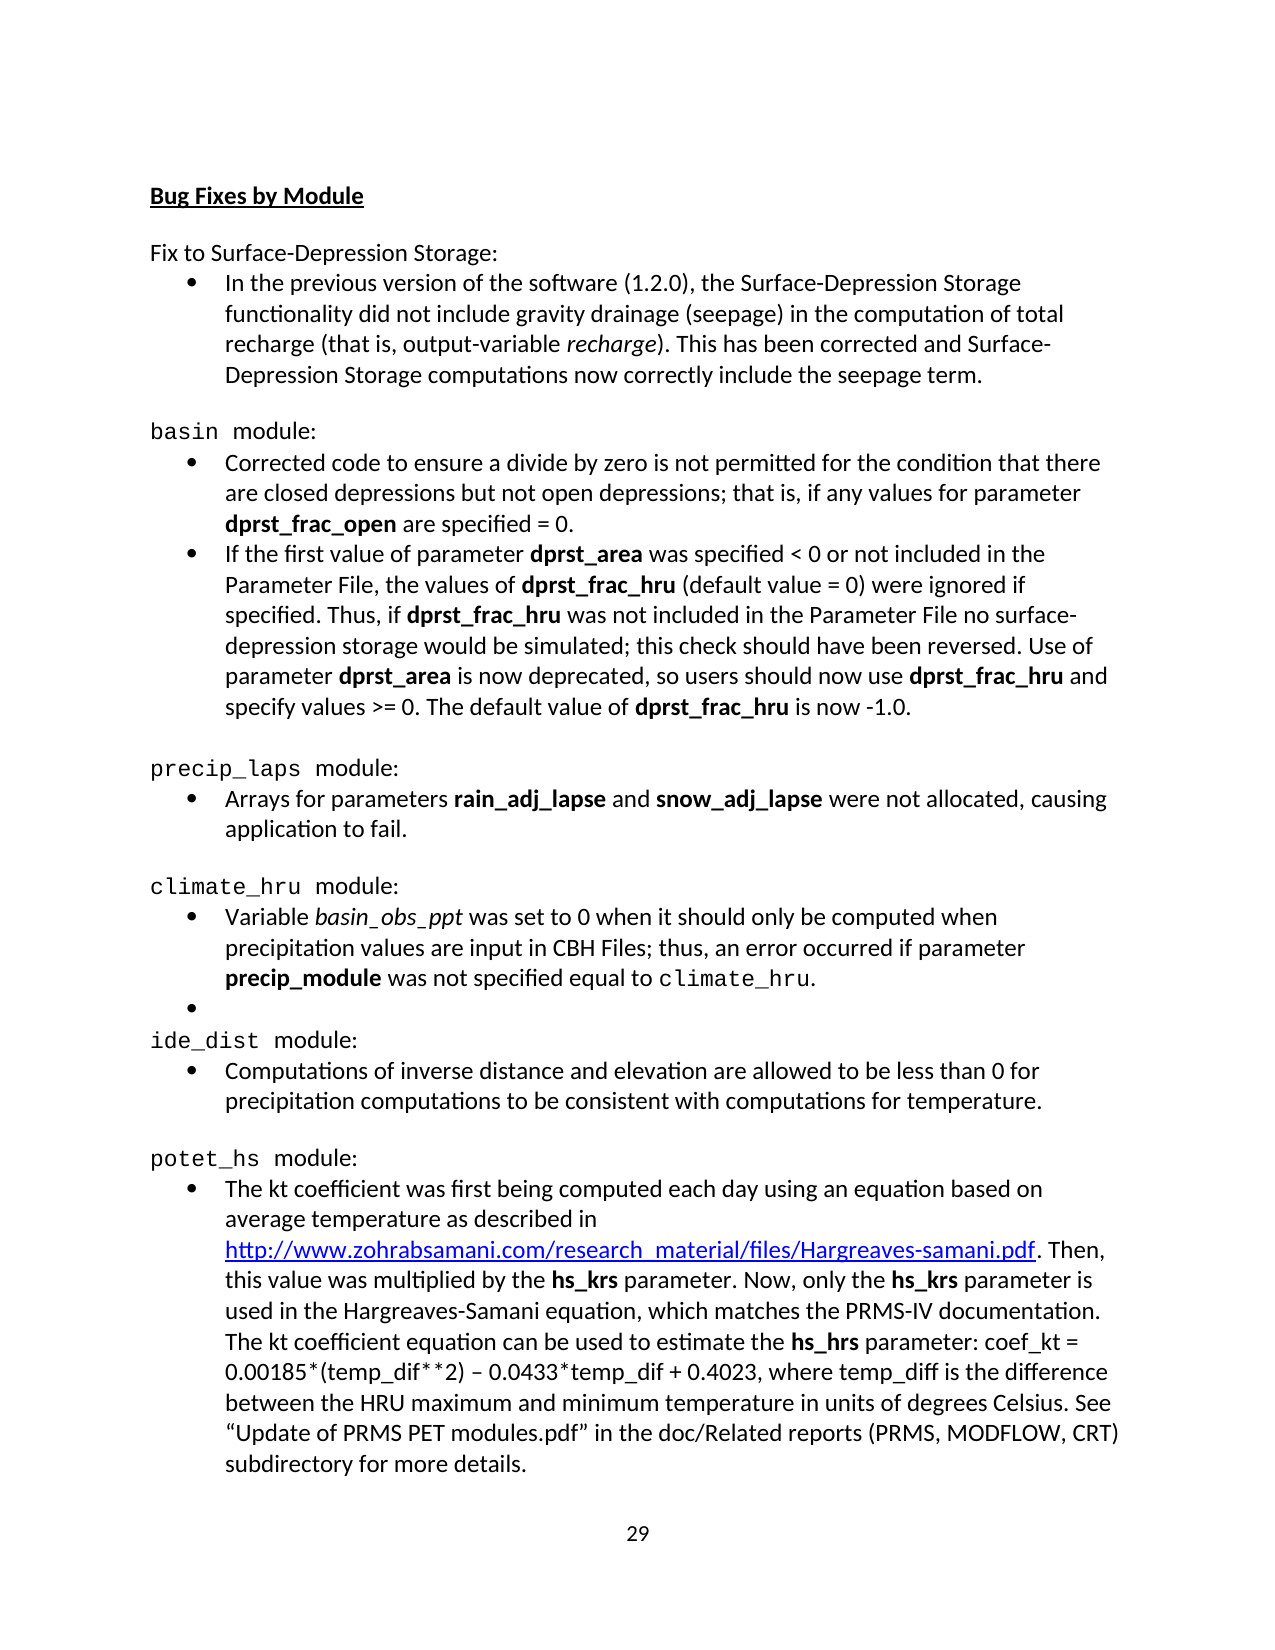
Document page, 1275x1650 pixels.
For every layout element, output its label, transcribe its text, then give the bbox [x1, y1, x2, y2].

list If the first value of parameter dprst_area was specified < 0 or not included in the Parameter File, the values of dprst_frac_hru (default value = 0) were ignored if specified. Thus, if dprst_frac_hru was not included in the Parameter File no surface-depression storage would be simulated; this check should have been reversed. Use of parameter dprst_area is now deprecated, so users should now use dprst_frac_hru and specify values >= 0. The default value of dprst_frac_hru is now -1.0. [187, 538, 1125, 721]
text climate_hru module: [150, 870, 1125, 901]
text ide_dist module: [150, 1024, 1125, 1055]
text Bug Fixes by Module [150, 181, 1125, 211]
list Computations of inverse distance and elevation are allowed to be less than 0 for precipitation computations to be consistent with computations for temperature. [187, 1055, 1125, 1116]
text Fix to Surface-Depression Storage: [150, 237, 1125, 267]
list Arrays for parameters rain_adj_lapse and snow_adj_lapse were not allocated, causing application to fail. [187, 783, 1125, 844]
text potet_hs module: [150, 1142, 1125, 1173]
text basin module: [150, 416, 1125, 447]
list In the previous version of the software (1.2.0), the Surface-Depression Storage functionality did not include gravity drainage (seepage) in the computation of total recharge (that is, output-variable recharge). This has been corrected and Surface-Depression Storage computations now correctly include the seepage term. [187, 267, 1125, 389]
list Corrected code to ensure a divide by zero is not permitted for the condition that there are closed depressions but not open depressions; that is, if any values for parameter dprst_frac_open are specified = 0. [187, 447, 1125, 538]
list Variable basin_obs_ppt was set to 0 when it should only be computed when precipitation values are input in CBH Files; thus, an error occurred if parameter precip_module was not specified equal to climate_hru. [187, 901, 1125, 993]
text precip_laps module: [150, 752, 1125, 783]
